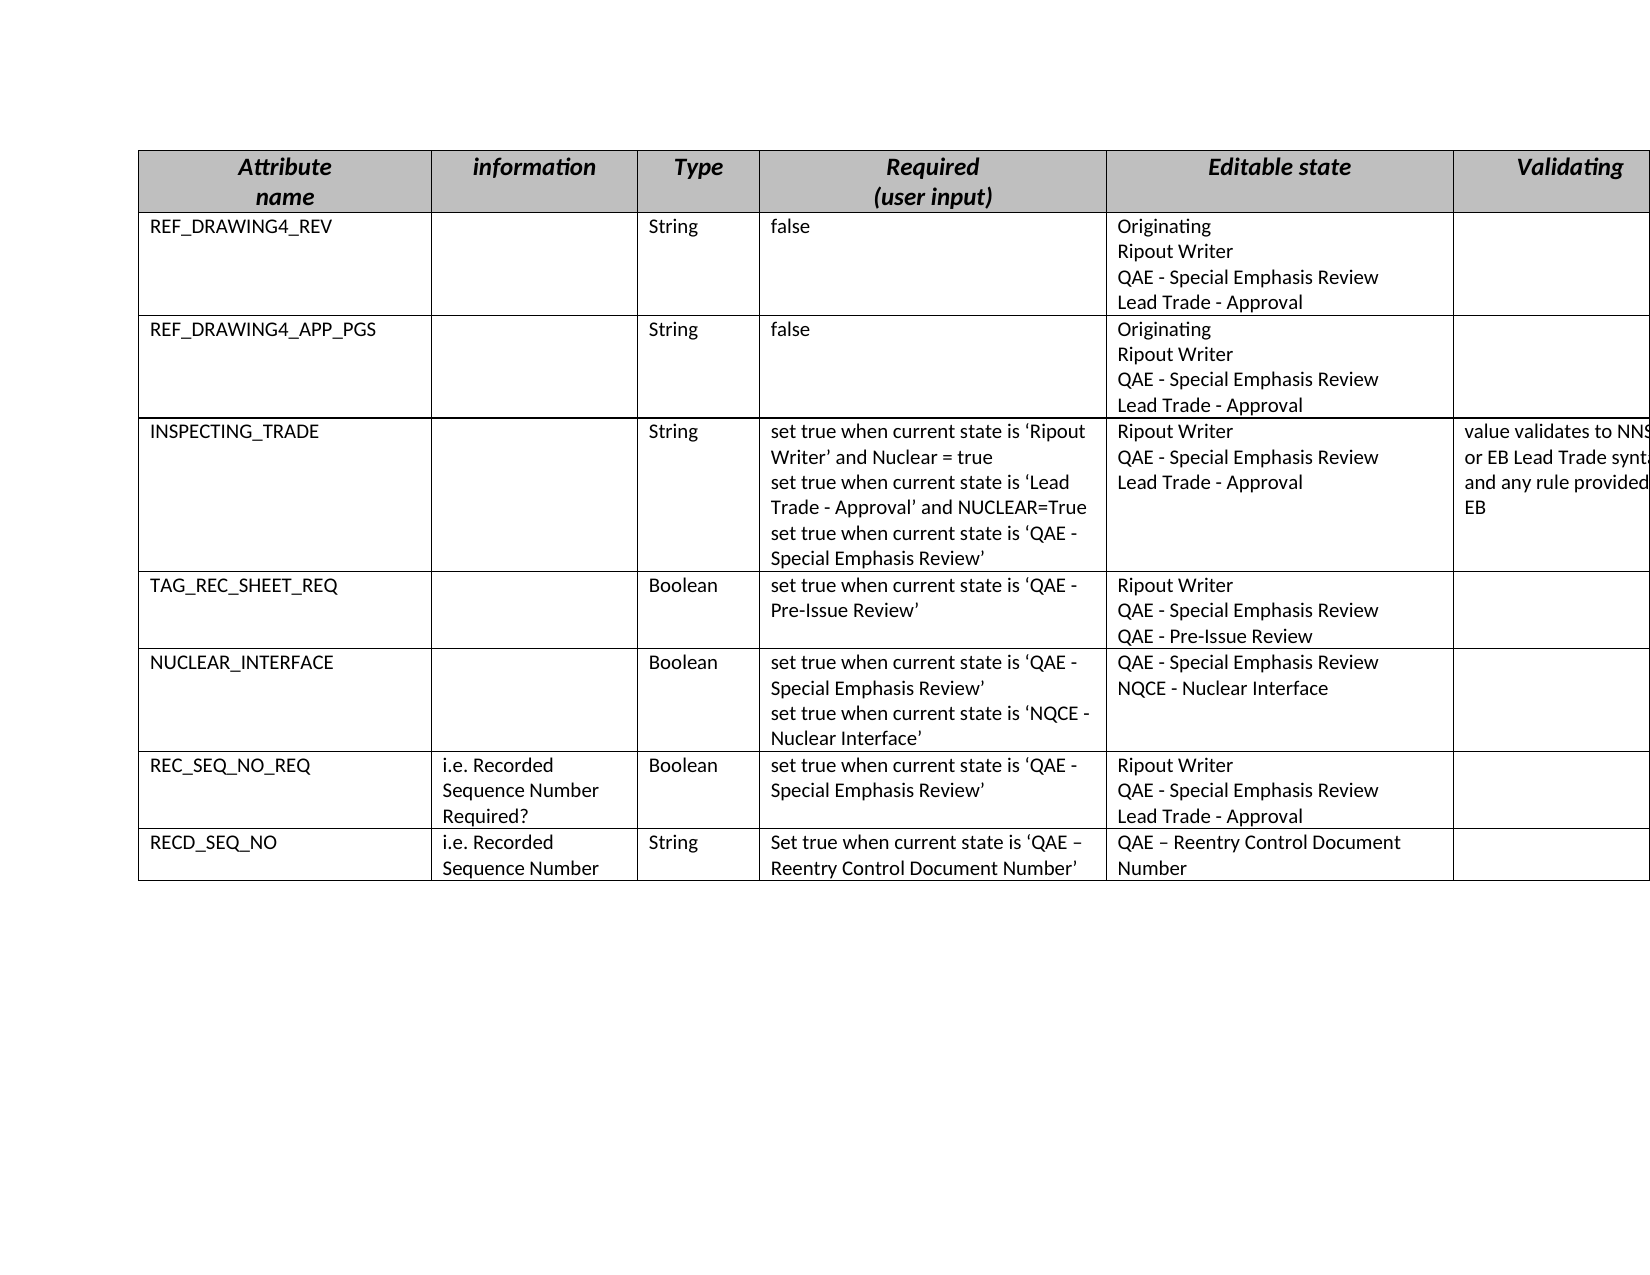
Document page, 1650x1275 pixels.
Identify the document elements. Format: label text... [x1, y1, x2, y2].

table_cell String [638, 316, 759, 417]
table_cell QAE - Special Emphasis Review NQCE - Nuclear Interface [1107, 649, 1453, 751]
table_cell [432, 316, 637, 417]
table_cell REC_SEQ_NO_REQ [139, 752, 431, 828]
table_cell Ripout Writer QAE - Special Emphasis Review Lead Trade - Approval [1107, 752, 1453, 828]
table_cell RECD_SEQ_NO [139, 829, 431, 880]
table_cell false [760, 316, 1106, 417]
table_cell REF_DRAWING4_REV [139, 213, 431, 315]
table_cell Boolean [638, 572, 759, 648]
table_cell Set true when current state is ‘QAE – Reentry Control Document Number’ [760, 829, 1106, 880]
table_cell Boolean [638, 649, 759, 751]
table_cell String [638, 829, 759, 880]
table_cell String [638, 419, 759, 571]
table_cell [1107, 213, 1453, 315]
table_cell i.e. Recorded Sequence Number [432, 829, 637, 880]
table_header Editable state [1107, 151, 1453, 212]
table_cell NUCLEAR_INTERFACE [139, 649, 431, 751]
table_cell INSPECTING_TRADE [139, 419, 431, 571]
table_cell i.e. Recorded Sequence Number Required? [432, 752, 637, 828]
table_header information [432, 151, 637, 212]
table_cell Ripout Writer QAE - Special Emphasis Review QAE - Pre-Issue Review [1107, 572, 1453, 648]
table_cell set true when current state is ‘Ripout Writer’ and Nuclear = true set true when current state is ‘Lead Trade - Approval’ and NUCLEAR=True set true when current state is ‘QAE - Special Emphasis Review’ [760, 419, 1106, 571]
table_cell set true when current state is ‘QAE - Pre-Issue Review’ [760, 572, 1106, 648]
table_cell Originating Ripout Writer QAE - Special Emphasis Review Lead Trade - Approval [1107, 316, 1453, 417]
table_cell [432, 419, 637, 571]
table_cell false [760, 213, 1106, 315]
table_cell [1454, 316, 1649, 417]
table_cell [1454, 752, 1649, 828]
table_cell [1454, 649, 1649, 751]
table_cell String [638, 213, 759, 315]
table_cell Boolean [638, 752, 759, 828]
table_cell set true when current state is ‘QAE - Special Emphasis Review’ set true when current state is ‘NQCE - Nuclear Interface’ [760, 649, 1106, 751]
table_cell [432, 213, 637, 315]
table_cell REF_DRAWING4_APP_PGS [139, 316, 431, 417]
table_cell Ripout Writer QAE - Special Emphasis Review Lead Trade - Approval [1107, 419, 1453, 571]
table_cell set true when current state is ‘QAE - Special Emphasis Review’ [760, 752, 1106, 828]
table_header Required (user input) [760, 151, 1106, 212]
table_cell QAE – Reentry Control Document Number [1107, 829, 1453, 880]
table_cell [1454, 213, 1649, 315]
table_header Type [638, 151, 759, 212]
table_cell [1454, 572, 1649, 648]
table_cell [432, 649, 637, 751]
table_header Validating [1454, 151, 1649, 212]
table_cell [432, 572, 637, 648]
table_header Attribute name [139, 151, 431, 212]
table_cell [1454, 829, 1649, 880]
table_cell value validates to NNS or EB Lead Trade syntax) and any rule provided by EB [1454, 419, 1649, 571]
table_cell TAG_REC_SHEET_REQ [139, 572, 431, 648]
